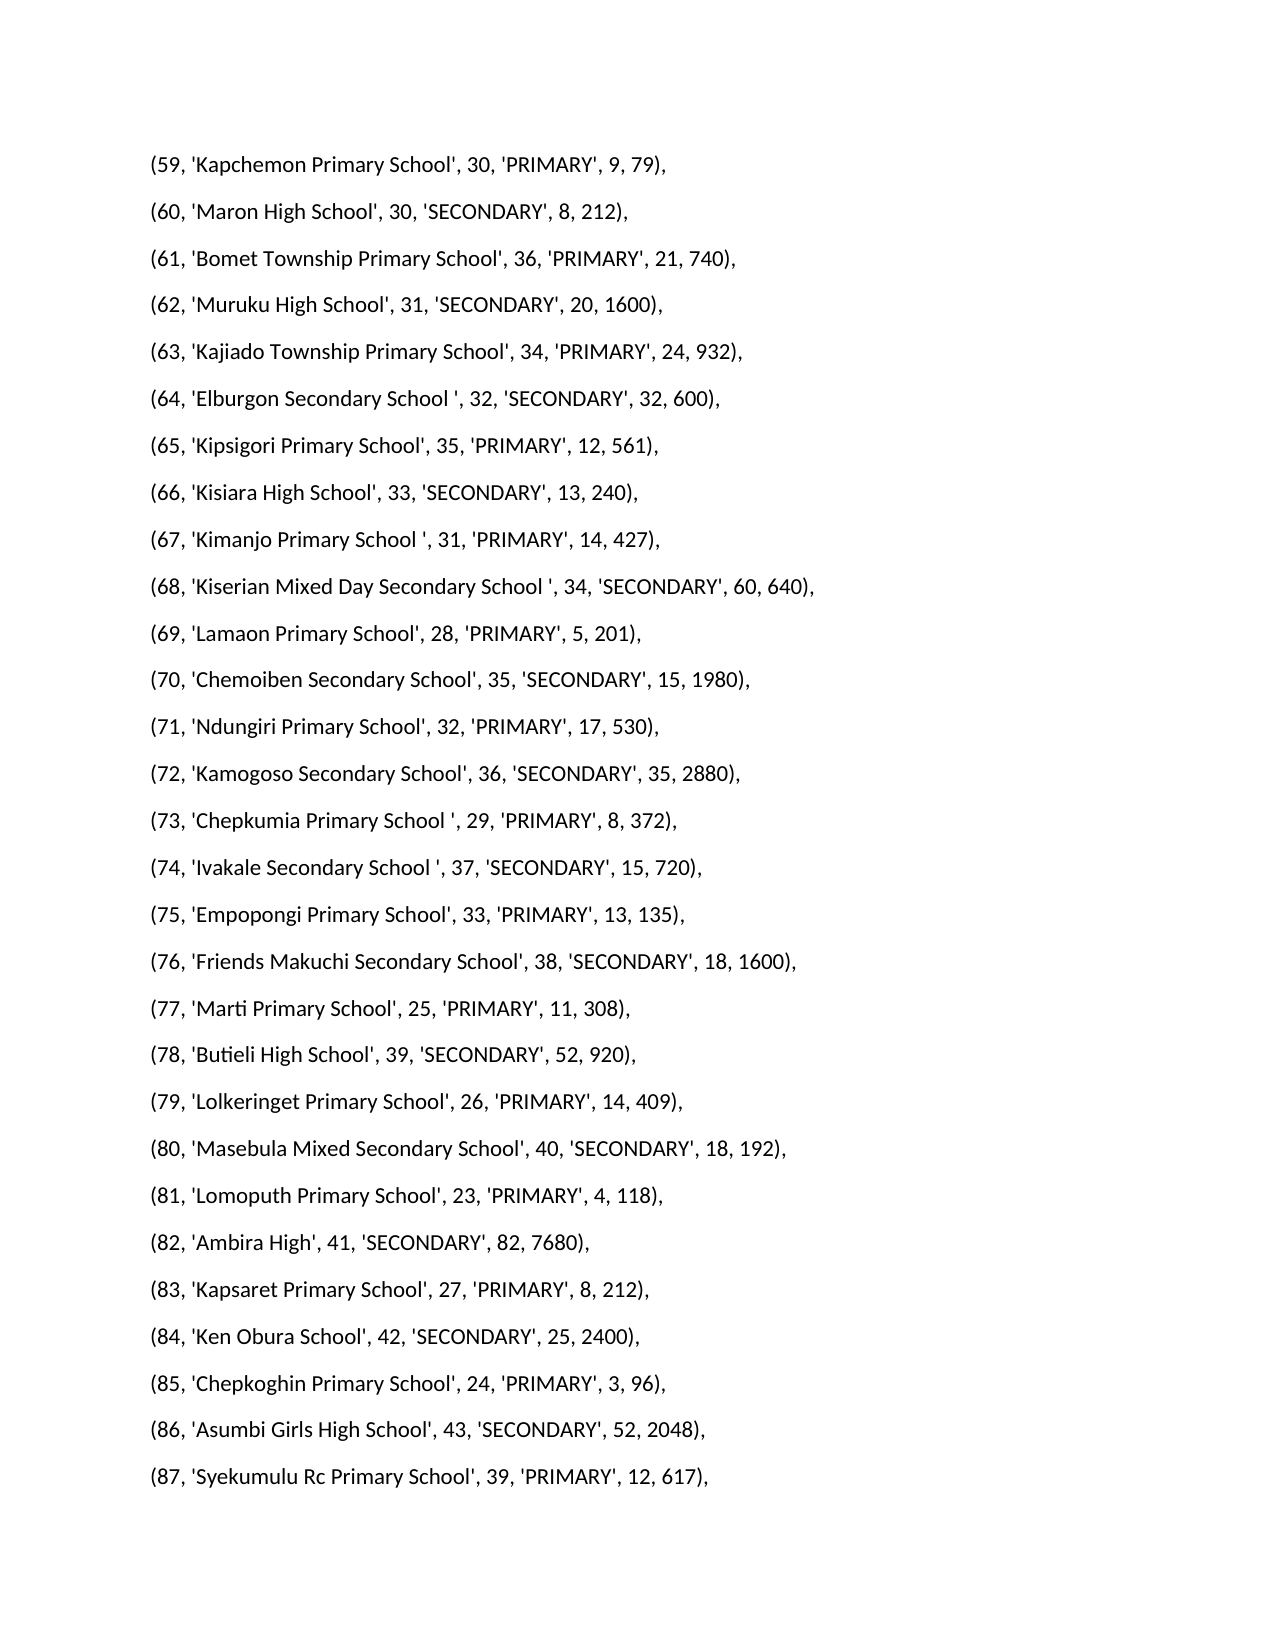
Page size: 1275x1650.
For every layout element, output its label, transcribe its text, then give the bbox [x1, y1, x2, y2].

text (86, 'Asumbi Girls High School', 43, 'SECONDARY', 52, 2048), [150, 1416, 1125, 1444]
text (64, 'Elburgon Secondary School ', 32, 'SECONDARY', 32, 600), [150, 384, 1125, 412]
text (75, 'Empopongi Primary School', 33, 'PRIMARY', 13, 135), [150, 900, 1125, 928]
text (60, 'Maron High School', 30, 'SECONDARY', 8, 212), [150, 197, 1125, 225]
text (71, 'Ndungiri Primary School', 32, 'PRIMARY', 17, 530), [150, 712, 1125, 741]
text (59, 'Kapchemon Primary School', 30, 'PRIMARY', 9, 79), [150, 150, 1125, 178]
text (81, 'Lomoputh Primary School', 23, 'PRIMARY', 4, 118), [150, 1181, 1125, 1209]
text (68, 'Kiserian Mixed Day Secondary School ', 34, 'SECONDARY', 60, 640), [150, 572, 1125, 600]
text (80, 'Masebula Mixed Secondary School', 40, 'SECONDARY', 18, 192), [150, 1134, 1125, 1162]
text (72, 'Kamogoso Secondary School', 36, 'SECONDARY', 35, 2880), [150, 759, 1125, 787]
text (79, 'Lolkeringet Primary School', 26, 'PRIMARY', 14, 409), [150, 1087, 1125, 1116]
text (62, 'Muruku High School', 31, 'SECONDARY', 20, 1600), [150, 291, 1125, 319]
text (63, 'Kajiado Township Primary School', 34, 'PRIMARY', 24, 932), [150, 337, 1125, 366]
text (70, 'Chemoiben Secondary School', 35, 'SECONDARY', 15, 1980), [150, 666, 1125, 694]
text (61, 'Bomet Township Primary School', 36, 'PRIMARY', 21, 740), [150, 244, 1125, 272]
text (74, 'Ivakale Secondary School ', 37, 'SECONDARY', 15, 720), [150, 853, 1125, 881]
text (77, 'Marti Primary School', 25, 'PRIMARY', 11, 308), [150, 994, 1125, 1022]
text (83, 'Kapsaret Primary School', 27, 'PRIMARY', 8, 212), [150, 1275, 1125, 1303]
text (73, 'Chepkumia Primary School ', 29, 'PRIMARY', 8, 372), [150, 806, 1125, 834]
text (87, 'Syekumulu Rc Primary School', 39, 'PRIMARY', 12, 617), [150, 1462, 1125, 1491]
text (67, 'Kimanjo Primary School ', 31, 'PRIMARY', 14, 427), [150, 525, 1125, 553]
text (69, 'Lamaon Primary School', 28, 'PRIMARY', 5, 201), [150, 619, 1125, 647]
text (85, 'Chepkoghin Primary School', 24, 'PRIMARY', 3, 96), [150, 1369, 1125, 1397]
text (84, 'Ken Obura School', 42, 'SECONDARY', 25, 2400), [150, 1322, 1125, 1350]
text (78, 'Butieli High School', 39, 'SECONDARY', 52, 920), [150, 1041, 1125, 1069]
text (66, 'Kisiara High School', 33, 'SECONDARY', 13, 240), [150, 478, 1125, 506]
text (76, 'Friends Makuchi Secondary School', 38, 'SECONDARY', 18, 1600), [150, 947, 1125, 975]
text (65, 'Kipsigori Primary School', 35, 'PRIMARY', 12, 561), [150, 431, 1125, 459]
text (82, 'Ambira High', 41, 'SECONDARY', 82, 7680), [150, 1228, 1125, 1256]
